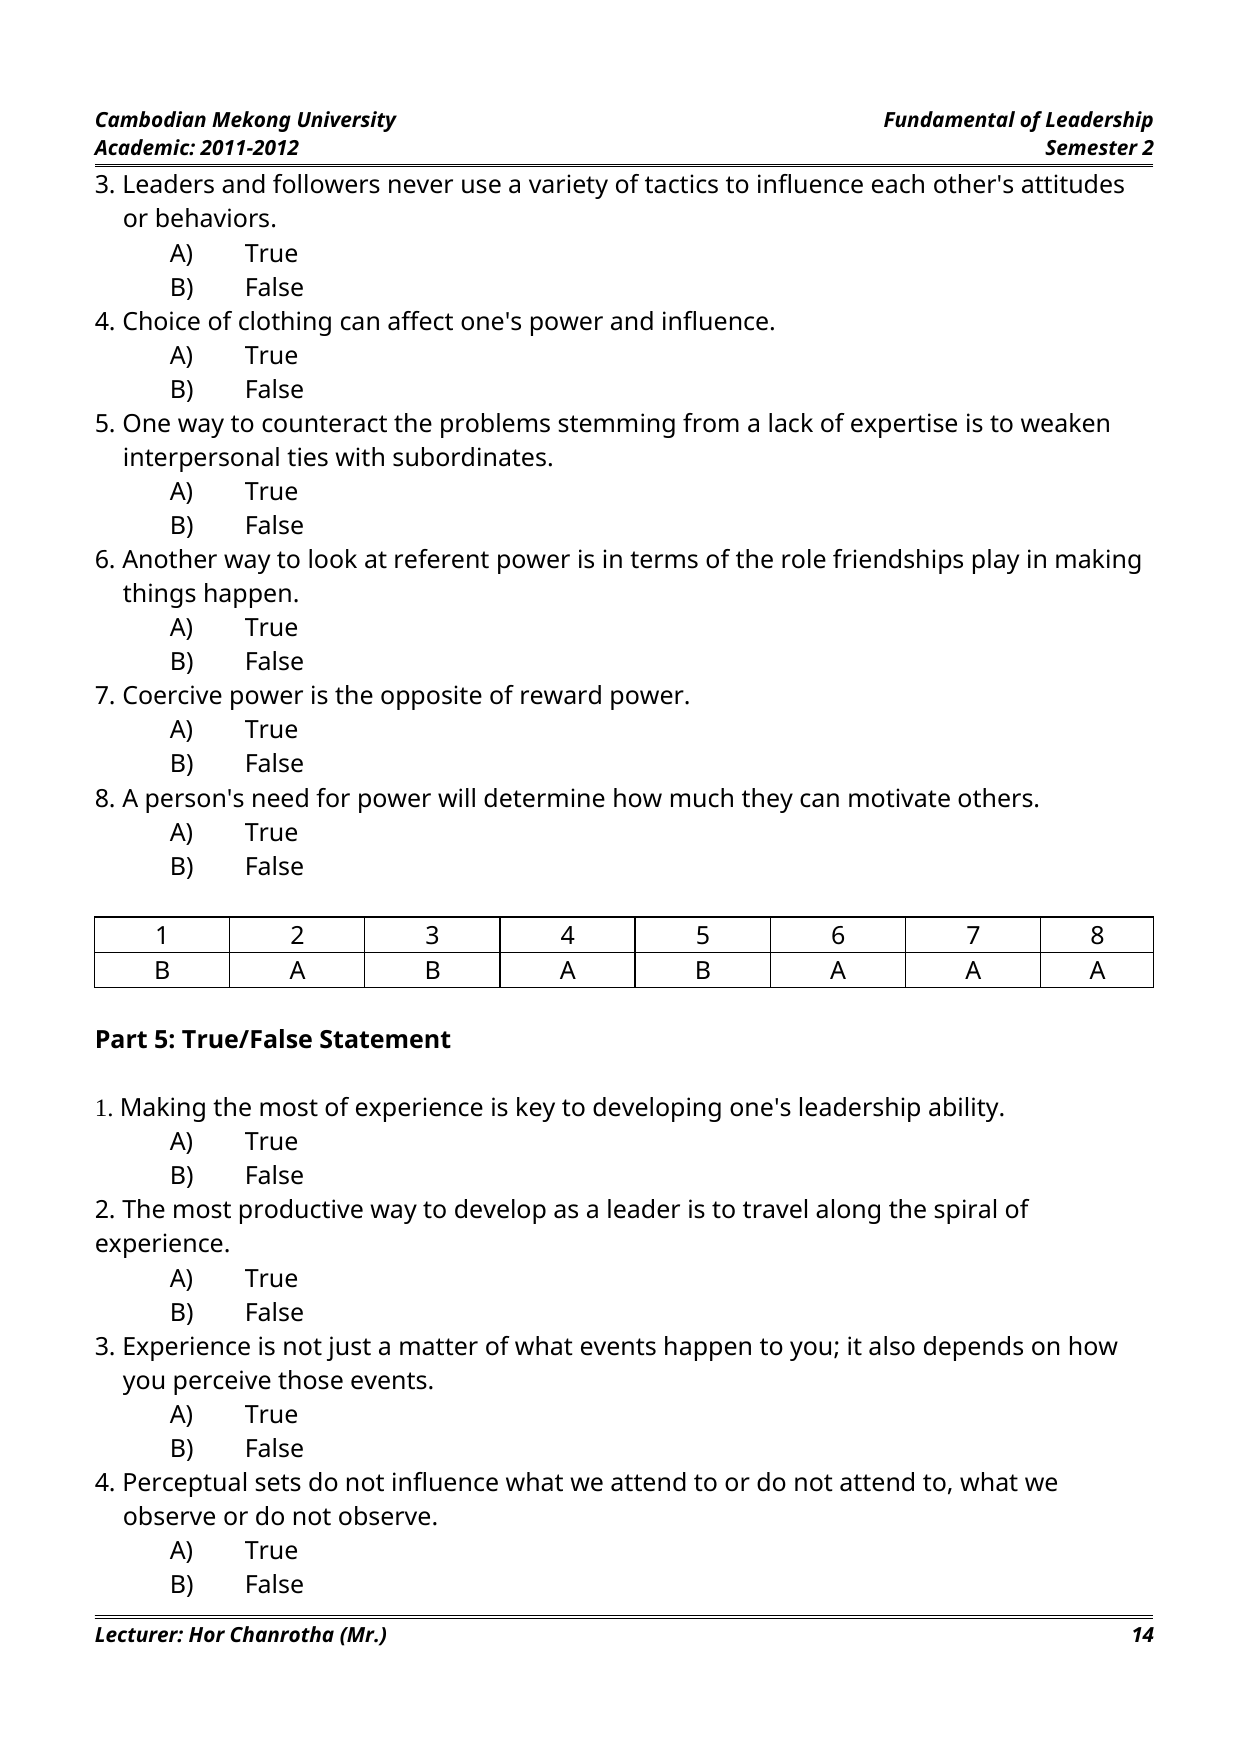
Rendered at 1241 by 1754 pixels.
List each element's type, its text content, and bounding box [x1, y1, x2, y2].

table_cell B [95, 953, 229, 987]
text B) False [94, 1567, 1153, 1601]
text 2. The most productive way to develop as a leader is to travel along the spiral of experience. [94, 1192, 1153, 1260]
table_cell A [230, 953, 364, 987]
text B) False [94, 1431, 1153, 1464]
text B) False [94, 644, 1153, 678]
table_cell B [365, 953, 499, 987]
text A) True [94, 1533, 1153, 1567]
text 6. Another way to look at referent power is in terms of the role friendships play in making things happen. [94, 542, 1153, 610]
table_cell A [501, 953, 634, 987]
table_header 5 [636, 918, 770, 952]
text B) False [94, 1158, 1153, 1192]
table_header 8 [1041, 918, 1153, 952]
text 3. Experience is not just a matter of what events happen to you; it also depends on how you perceive those events. [94, 1328, 1153, 1396]
table_header 7 [906, 918, 1040, 952]
table_header 1 [95, 918, 229, 952]
text A) True [94, 474, 1153, 508]
text 5. One way to counteract the problems stemming from a lack of expertise is to weaken interpersonal ties with subordinates. [94, 406, 1153, 474]
text B) False [94, 508, 1153, 542]
text A) True [94, 1260, 1153, 1294]
text B) False [94, 848, 1153, 882]
text B) False [94, 371, 1153, 406]
text 8. A person's need for power will determine how much they can motivate others. [94, 780, 1153, 814]
table_cell A [906, 953, 1040, 987]
text Part 5: True/False Statement [94, 1022, 1153, 1056]
table_header 6 [771, 918, 905, 952]
text 4. Perceptual sets do not influence what we attend to or do not attend to, what we observe or do not observe. [94, 1464, 1153, 1533]
text 7. Coercive power is the opposite of reward power. [94, 678, 1153, 712]
text A) True [94, 235, 1153, 269]
text B) False [94, 269, 1153, 303]
text B) False [94, 746, 1153, 780]
table_header 3 [365, 918, 499, 952]
table_header 2 [230, 918, 364, 952]
text 1. Making the most of experience is key to developing one's leadership ability. [94, 1090, 1153, 1124]
text A) True [94, 814, 1153, 848]
table_cell B [636, 953, 770, 987]
text A) True [94, 1124, 1153, 1158]
text A) True [94, 337, 1153, 371]
text 4. Choice of clothing can affect one's power and influence. [94, 303, 1153, 337]
text A) True [94, 610, 1153, 644]
table_cell A [1041, 953, 1153, 987]
table_header 4 [501, 918, 634, 952]
text B) False [94, 1294, 1153, 1328]
text A) True [94, 712, 1153, 746]
text 3. Leaders and followers never use a variety of tactics to influence each other's attitudes or behaviors. [94, 167, 1153, 235]
table_cell A [771, 953, 905, 987]
text A) True [94, 1396, 1153, 1431]
